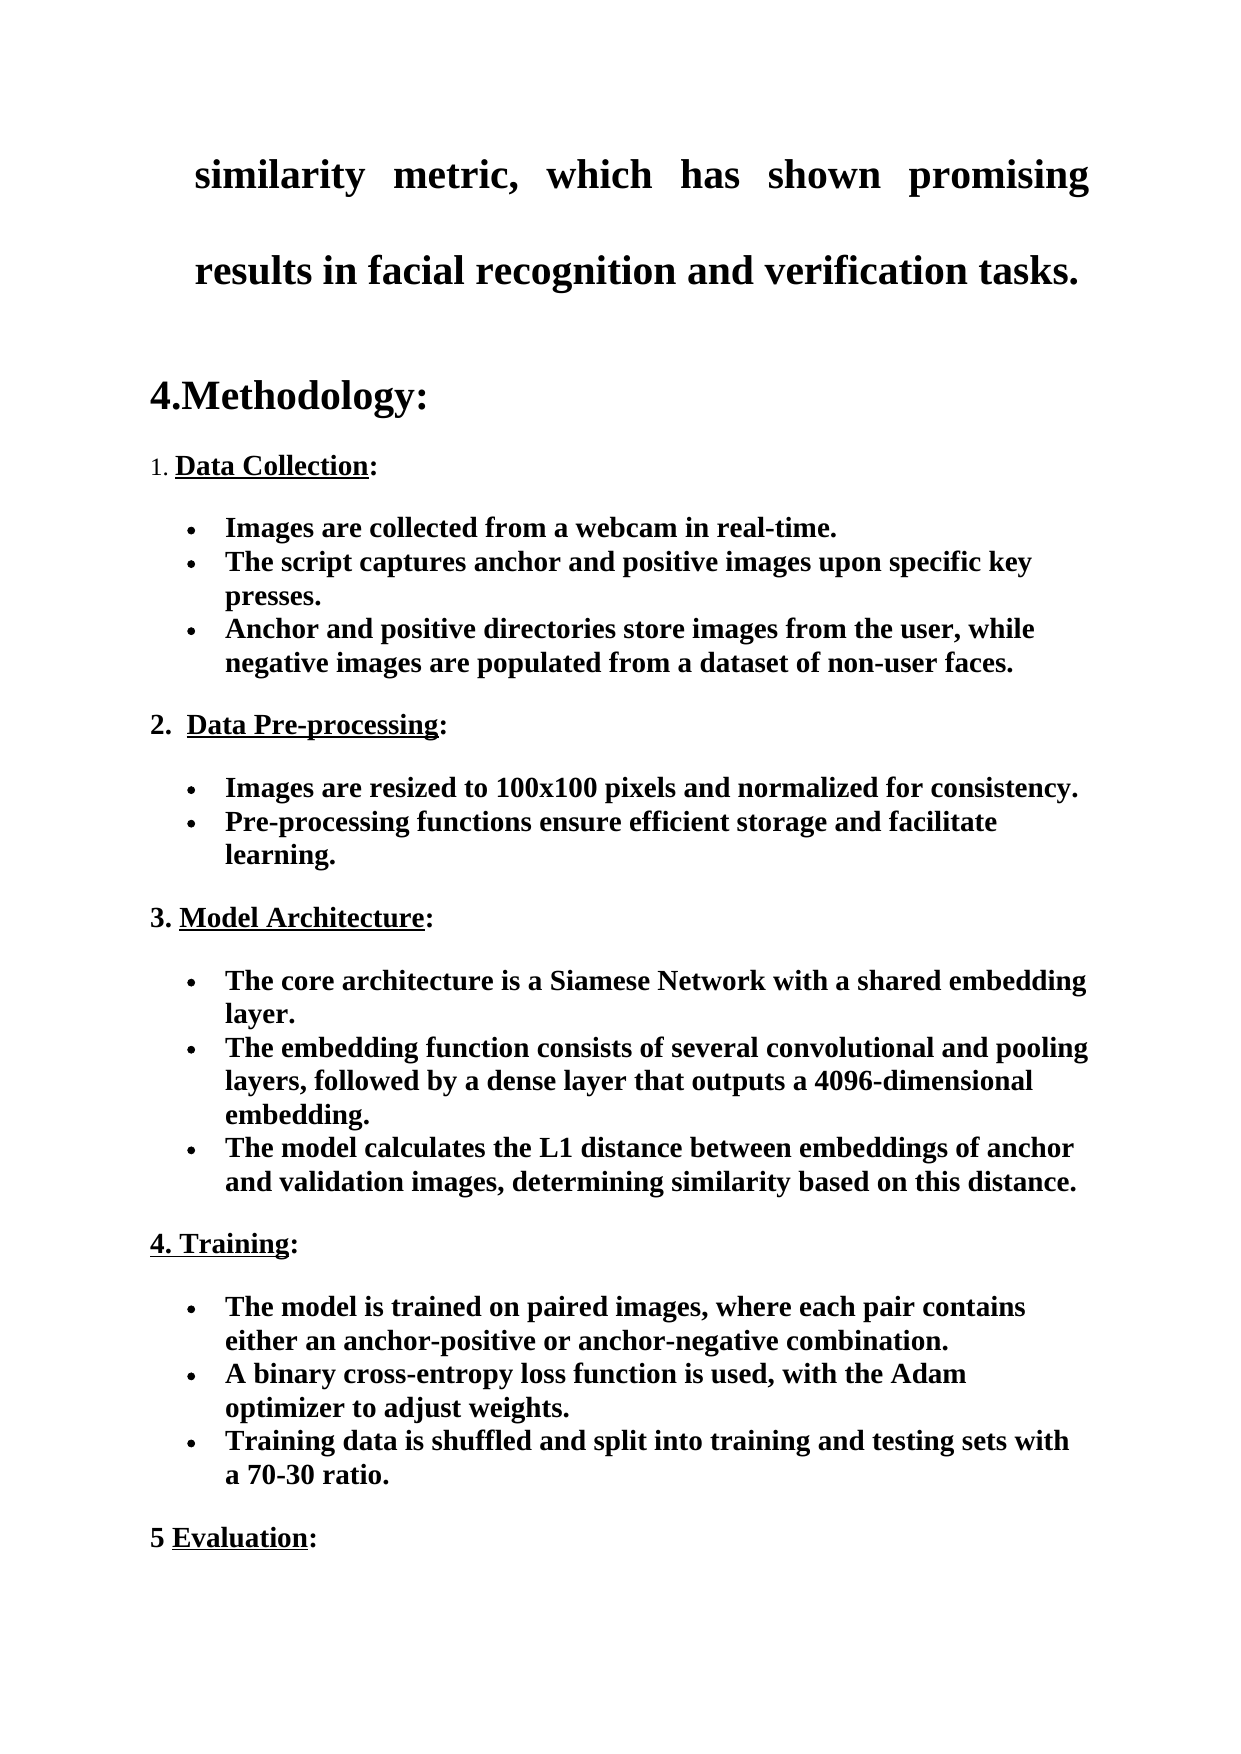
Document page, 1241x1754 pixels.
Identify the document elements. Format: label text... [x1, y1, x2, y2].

list The core architecture is a Siamese Network with a shared embedding layer. [187, 963, 1090, 1030]
text 2. Data Pre-processing: [150, 707, 1090, 741]
list Pre-processing functions ensure efficient storage and facilitate learning. [187, 804, 1090, 871]
text 1. Data Collection: [150, 448, 1090, 481]
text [194, 150, 1090, 294]
list Training data is shuffled and split into training and testing sets with a 70-30 ratio. [187, 1423, 1090, 1491]
text 3. Model Architecture: [150, 900, 1090, 933]
text 4.Methodology: [150, 371, 1090, 419]
text 4. Training: [150, 1227, 1090, 1260]
list The script captures anchor and positive images upon specific key presses. [187, 544, 1090, 611]
list The model is trained on paired images, where each pair contains either an anchor-positive or anchor-negative combination. [187, 1289, 1090, 1356]
list Images are collected from a webcam in real-time. [187, 511, 1090, 544]
text 5 Evaluation: [150, 1520, 1090, 1553]
list Anchor and positive directories store images from the user, while negative images are populated from a dataset of non-user faces. [187, 611, 1090, 678]
list The embedding function consists of several convolutional and pooling layers, followed by a dense layer that outputs a 4096-dimensional embedding. [187, 1030, 1090, 1130]
list Images are resized to 100x100 pixels and normalized for consistency. [187, 770, 1090, 804]
list A binary cross-entropy loss function is used, with the Adam optimizer to adjust weights. [187, 1356, 1090, 1423]
list The model calculates the L1 distance between embeddings of anchor and validation images, determining similarity based on this distance. [187, 1130, 1090, 1197]
